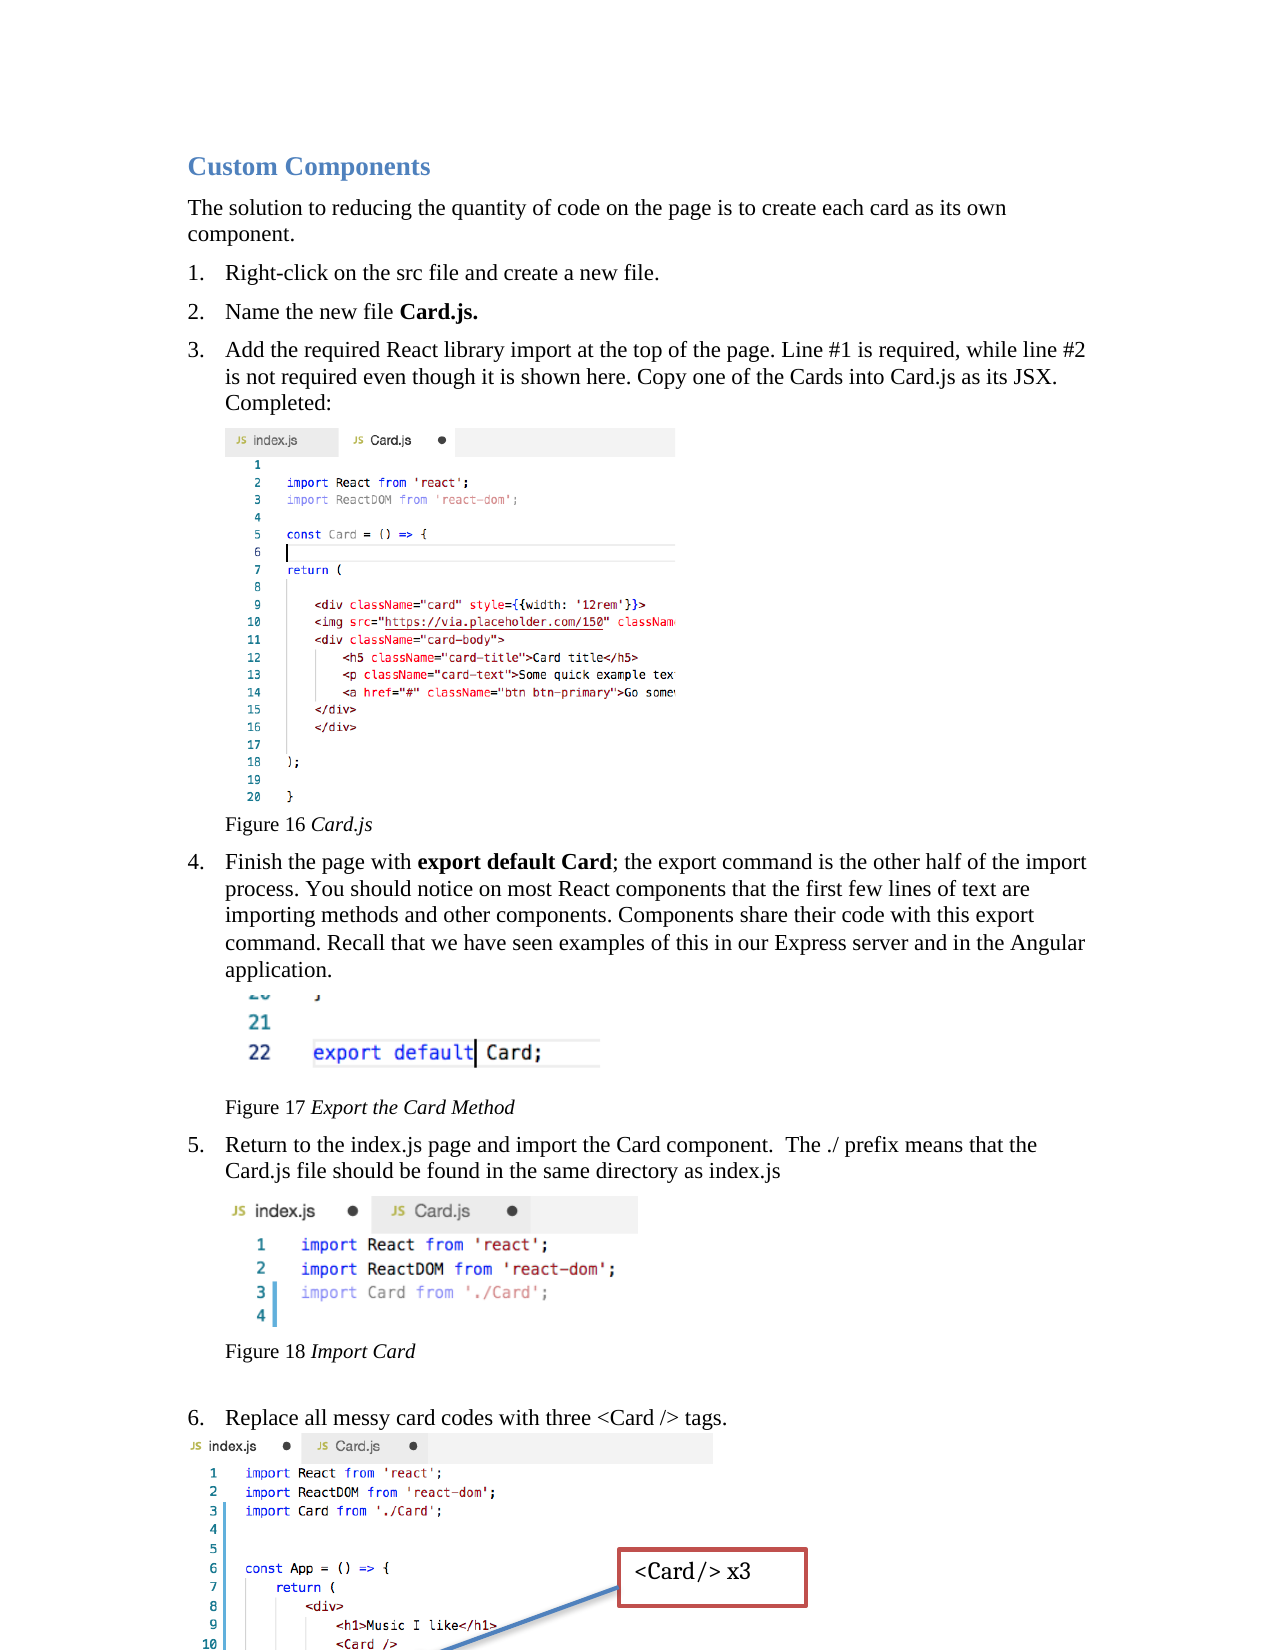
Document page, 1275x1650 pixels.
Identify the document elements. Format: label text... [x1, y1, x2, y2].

picture [187, 1433, 713, 1650]
picture [455, 1591, 713, 1650]
list Replace all messy card codes with three <Card /> tags. [187, 1404, 1087, 1431]
picture [225, 995, 600, 1083]
text Figure 17 Export the Card Method [225, 1095, 1087, 1119]
list Name the new file Card.js. [187, 298, 1087, 324]
list Finish the page with export default Card; the export command is the other half of the import process. You should notice on most React components that the first few lines of text are importing methods and other components. Components share their code with this export command. Recall that we have seen examples of this in our Express server and in the Angular application. [187, 848, 1087, 982]
list Return to the index.js page and import the Card component. The ./ prefix means that the Card.js file should be found in the same directory as index.js [187, 1131, 1087, 1184]
picture [225, 1196, 638, 1327]
text Figure 16 Card.js [225, 812, 1087, 836]
text Figure 18 Import Card [225, 1339, 1087, 1363]
subtitle Custom Components [187, 150, 1087, 181]
picture [225, 428, 675, 812]
list Right-click on the src file and create a new file. [187, 259, 1087, 285]
text The solution to reducing the quantity of code on the page is to create each card as its own component. [187, 194, 1087, 246]
list Add the required React library import at the top of the page. Line #1 is required, while line #2 is not required even though it is shown here. Copy one of the Cards into Card.js as its JSX. Completed: [187, 337, 1087, 416]
